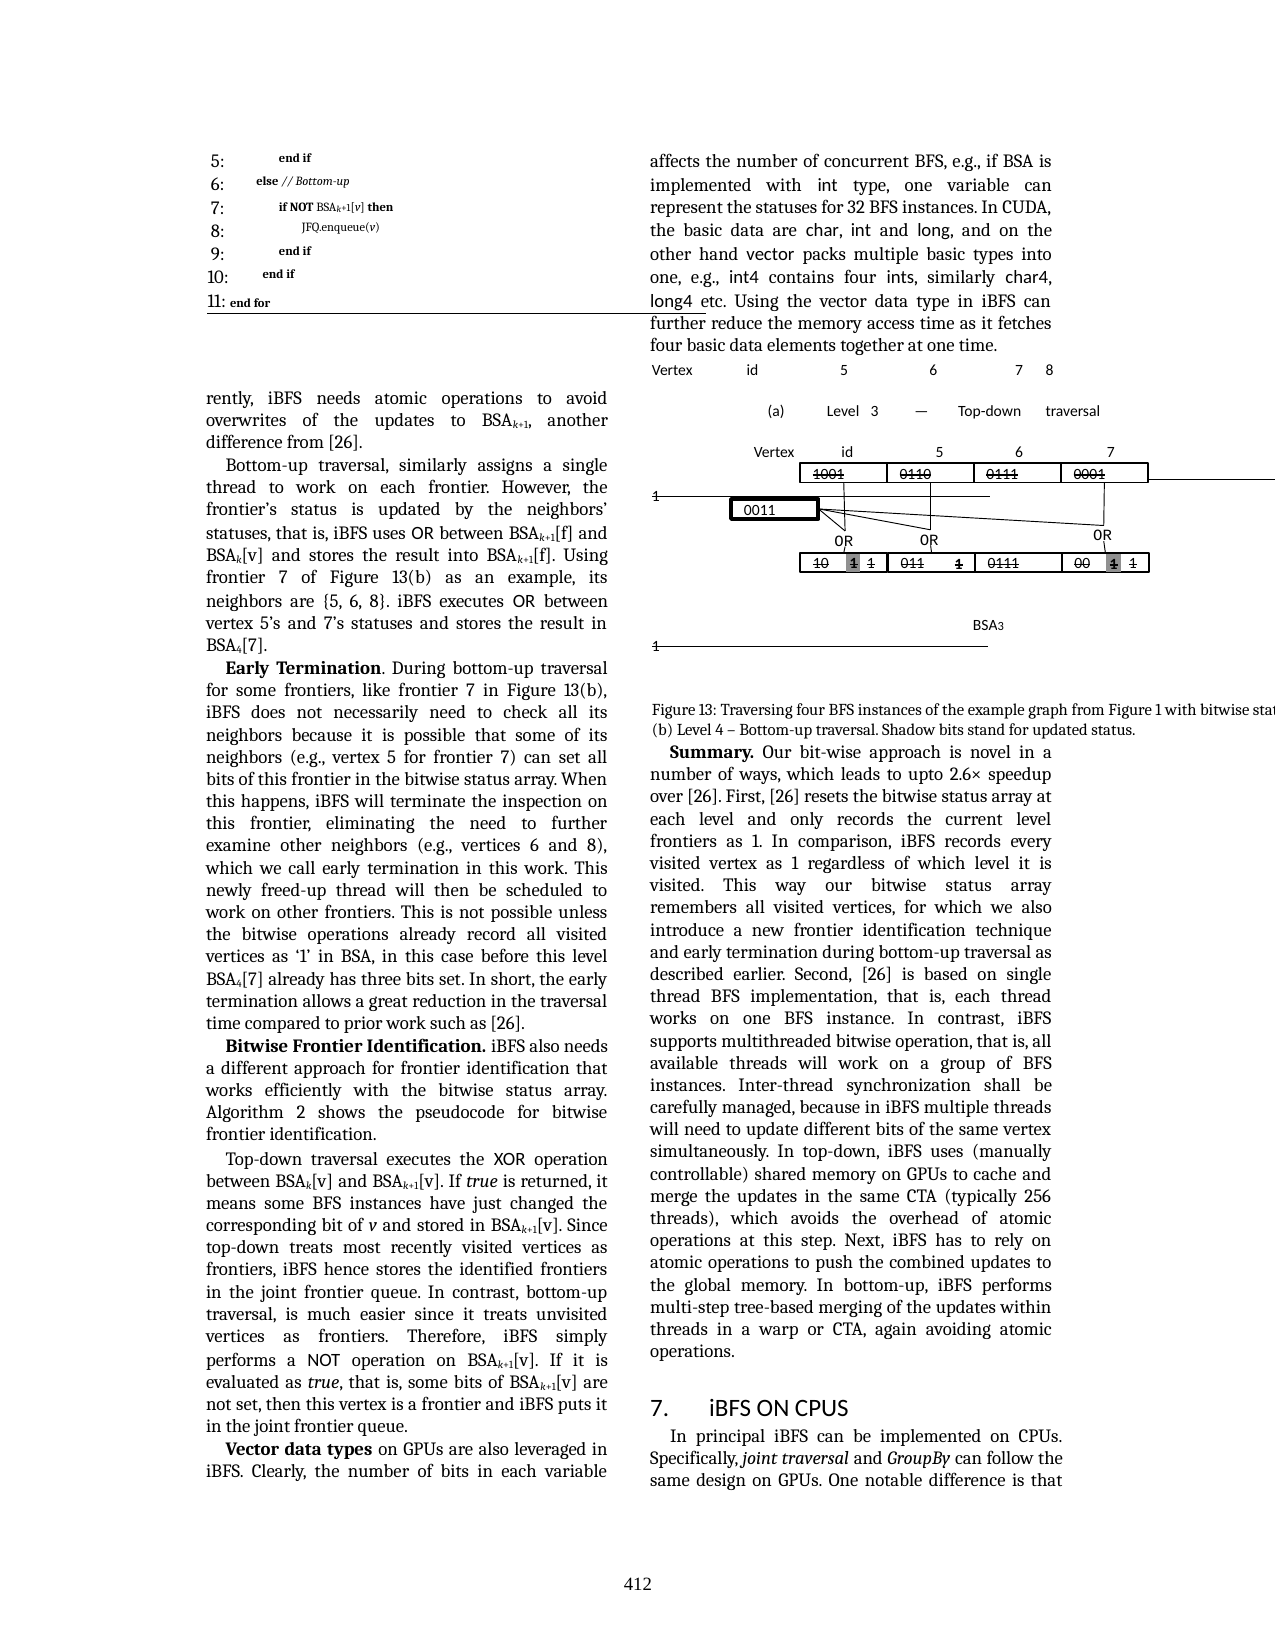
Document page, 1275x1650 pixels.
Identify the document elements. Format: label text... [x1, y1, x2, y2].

table_cell end if [256, 244, 513, 267]
table_cell else // Bottom-up [256, 174, 513, 197]
table_cell 9: [207, 244, 256, 267]
text Bottom-up traversal, similarly assigns a single thread to work on each frontier. However, the frontier’s status is updated by the neighbors’ statuses, that is, iBFS uses OR between BSAk+1[f] and BSAk[v] and stores the result into BSAk+1[f]. Using frontier 7 of Figure 13(b) as an example, its neighbors are {5, 6, 8}. iBFS executes OR between vertex 5’s and 7’s statuses and stores the result in BSA4[7]. [206, 454, 608, 656]
text rently, iBFS needs atomic operations to avoid overwrites of the updates to BSAk+1, another difference from [26]. [206, 387, 608, 453]
subtitle 7. iBFS ON CPUS [650, 1393, 1046, 1423]
table_cell end if [256, 151, 513, 174]
table_cell 7: [207, 197, 256, 220]
text Top-down traversal executes the XOR operation between BSAk[v] and BSAk+1[v]. If true is returned, it means some BFS instances have just changed the corresponding bit of v and stored in BSAk+1[v]. Since top-down treats most recently visited vertices as frontiers, iBFS hence stores the identified frontiers in the joint frontier queue. In contrast, bottom-up traversal, is much easier since it treats unvisited vertices as frontiers. Therefore, iBFS simply performs a NOT operation on BSAk+1[v]. If it is evaluated as true, that is, some bits of BSAk+1[v] are not set, then this vertex is a frontier and iBFS puts it in the joint frontier queue. [206, 1147, 608, 1437]
table_header Vertex id 5 6 7 8 5 6 7 8 BSA3 BSA4 1 0 1 1 0 1 1 1 0 1 1 1 0 0 1 1 BSA3[6] BSA3[8] BSA2[7] BSA3[5] 1 0 1 1 ✗ ✗ OR early terminaJon BSA3 BSA4 1 0 1 1 0 1 1 1 0 1 1 11 0 0 1 1 Figure 13: Traversing four BFS instances of the example graph from Figure 1 with bitwise status array: (a) Level 3 – Top-down traversal. (b) Level 4 – Bottom-up traversal. Shadow bits stand for updated status. [652, 358, 1275, 496]
text Vector data types on GPUs are also leveraged in iBFS. Clearly, the number of bits in each variable affects the number of concurrent BFS, e.g., if BSA is implemented with int type, one variable can represent the statuses for 32 BFS instances. In CUDA, the basic data are char, int and long, and on the other hand vector packs multiple basic types into one, e.g., int4 contains four ints, similarly char4, long4 etc. Using the vector data type in iBFS can further reduce the memory access time as it fetches four basic data elements together at one time. [650, 151, 1052, 357]
table_header Vertex id 5 6 7 8 5 6 7 8 BSA3 BSA4 1 0 1 1 0 1 1 1 0 1 1 1 0 0 1 1 BSA3[6] BSA3[8] BSA2[7] BSA3[5] 1 0 1 1 ✗ ✗ OR early terminaJon BSA3 BSA4 1 0 1 1 0 1 1 1 0 1 1 11 0 0 1 1 Figure 13: Traversing four BFS instances of the example graph from Figure 1 with bitwise status array: (a) Level 3 – Top-down traversal. (b) Level 4 – Bottom-up traversal. Shadow bits stand for updated status. [652, 484, 1275, 742]
text Bitwise Frontier Identification. iBFS also needs a different approach for frontier identification that works efficiently with the bitwise status array. Algorithm 2 shows the pseudocode for bitwise frontier identification. [206, 1035, 608, 1146]
table_cell JFQ.enqueue(v) [256, 220, 513, 244]
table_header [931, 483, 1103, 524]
table_cell 5: [207, 151, 256, 174]
table_cell 8: [207, 220, 256, 244]
table_cell if NOT BSAk+1[v] then [256, 197, 513, 220]
text Early Termination. During bottom-up traversal for some frontiers, like frontier 7 in Figure 13(b), iBFS does not necessarily need to check all its neighbors because it is possible that some of its neighbors (e.g., vertex 5 for frontier 7) can set all bits of this frontier in the bitwise status array. When this happens, iBFS will terminate the inspection on this frontier, eliminating the need to further examine other neighbors (e.g., vertices 6 and 8), which we call early termination in this work. This newly freed-up thread will then be scheduled to work on other frontiers. This is not possible unless the bitwise operations already record all visited vertices as ‘1’ in BSA, in this case before this level BSA4[7] already has three bits set. In short, the early termination allows a great reduction in the traversal time compared to prior work such as [26]. [206, 657, 608, 1034]
table_cell 10: [207, 267, 256, 290]
table_cell 6: [207, 174, 256, 197]
table_cell 11: end for [207, 290, 513, 313]
text Summary. Our bit-wise approach is novel in a number of ways, which leads to upto 2.6× speedup over [26]. First, [26] resets the bitwise status array at each level and only records the current level frontiers as 1. In comparison, iBFS records every visited vertex as 1 regardless of which level it is visited. This way our bitwise status array remembers all visited vertices, for which we also introduce a new frontier identification technique and early termination during bottom-up traversal as described earlier. Second, [26] is based on single thread BFS implementation, that is, each thread works on one BFS instance. In contrast, iBFS supports multithreaded bitwise operation, that is, all available threads will work on a group of BFS instances. Inter-thread synchronization shall be carefully managed, because in iBFS multiple threads will need to update different bits of the same vertex simultaneously. In top-down, iBFS uses (manually controllable) shared memory on GPUs to cache and merge the updates in the same CTA (typically 256 threads), which avoids the overhead of atomic operations at this step. Next, iBFS has to rely on atomic operations to push the combined updates to the global memory. In bottom-up, iBFS performs multi-step tree-based merging of the updates within threads in a warp or CTA, again avoiding atomic operations. [650, 742, 1052, 1362]
table_cell end if [256, 267, 513, 290]
